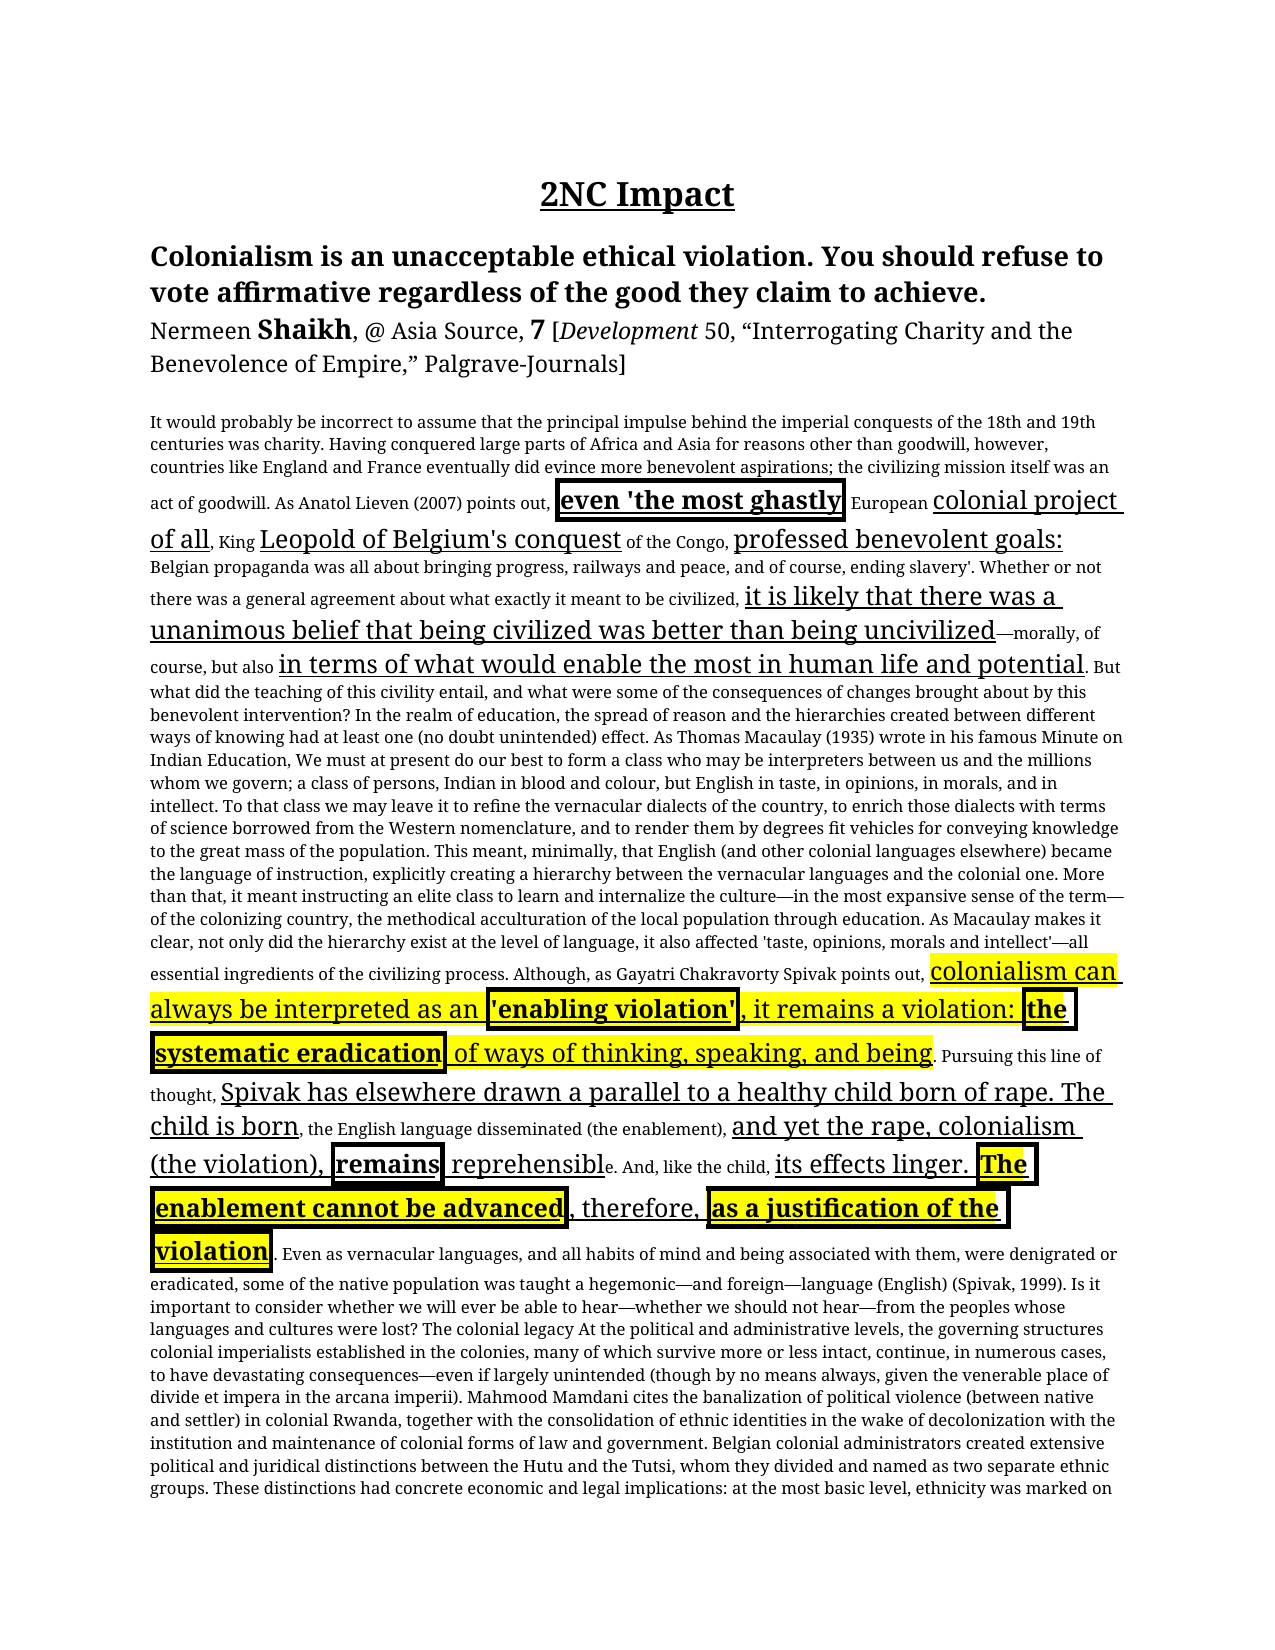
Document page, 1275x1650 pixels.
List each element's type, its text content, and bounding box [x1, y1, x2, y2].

text Nermeen Shaikh, @ Asia Source, 7 [Development 50, “Interrogating Charity and the Benevolence of Empire,” Palgrave-Journals] [150, 311, 1125, 379]
subtitle 2NC Impact [150, 171, 1125, 216]
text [150, 410, 1125, 1500]
subtitle Colonialism is an unacceptable ethical violation. You should refuse to vote affirmative regardless of the good they claim to achieve. [150, 237, 1125, 311]
